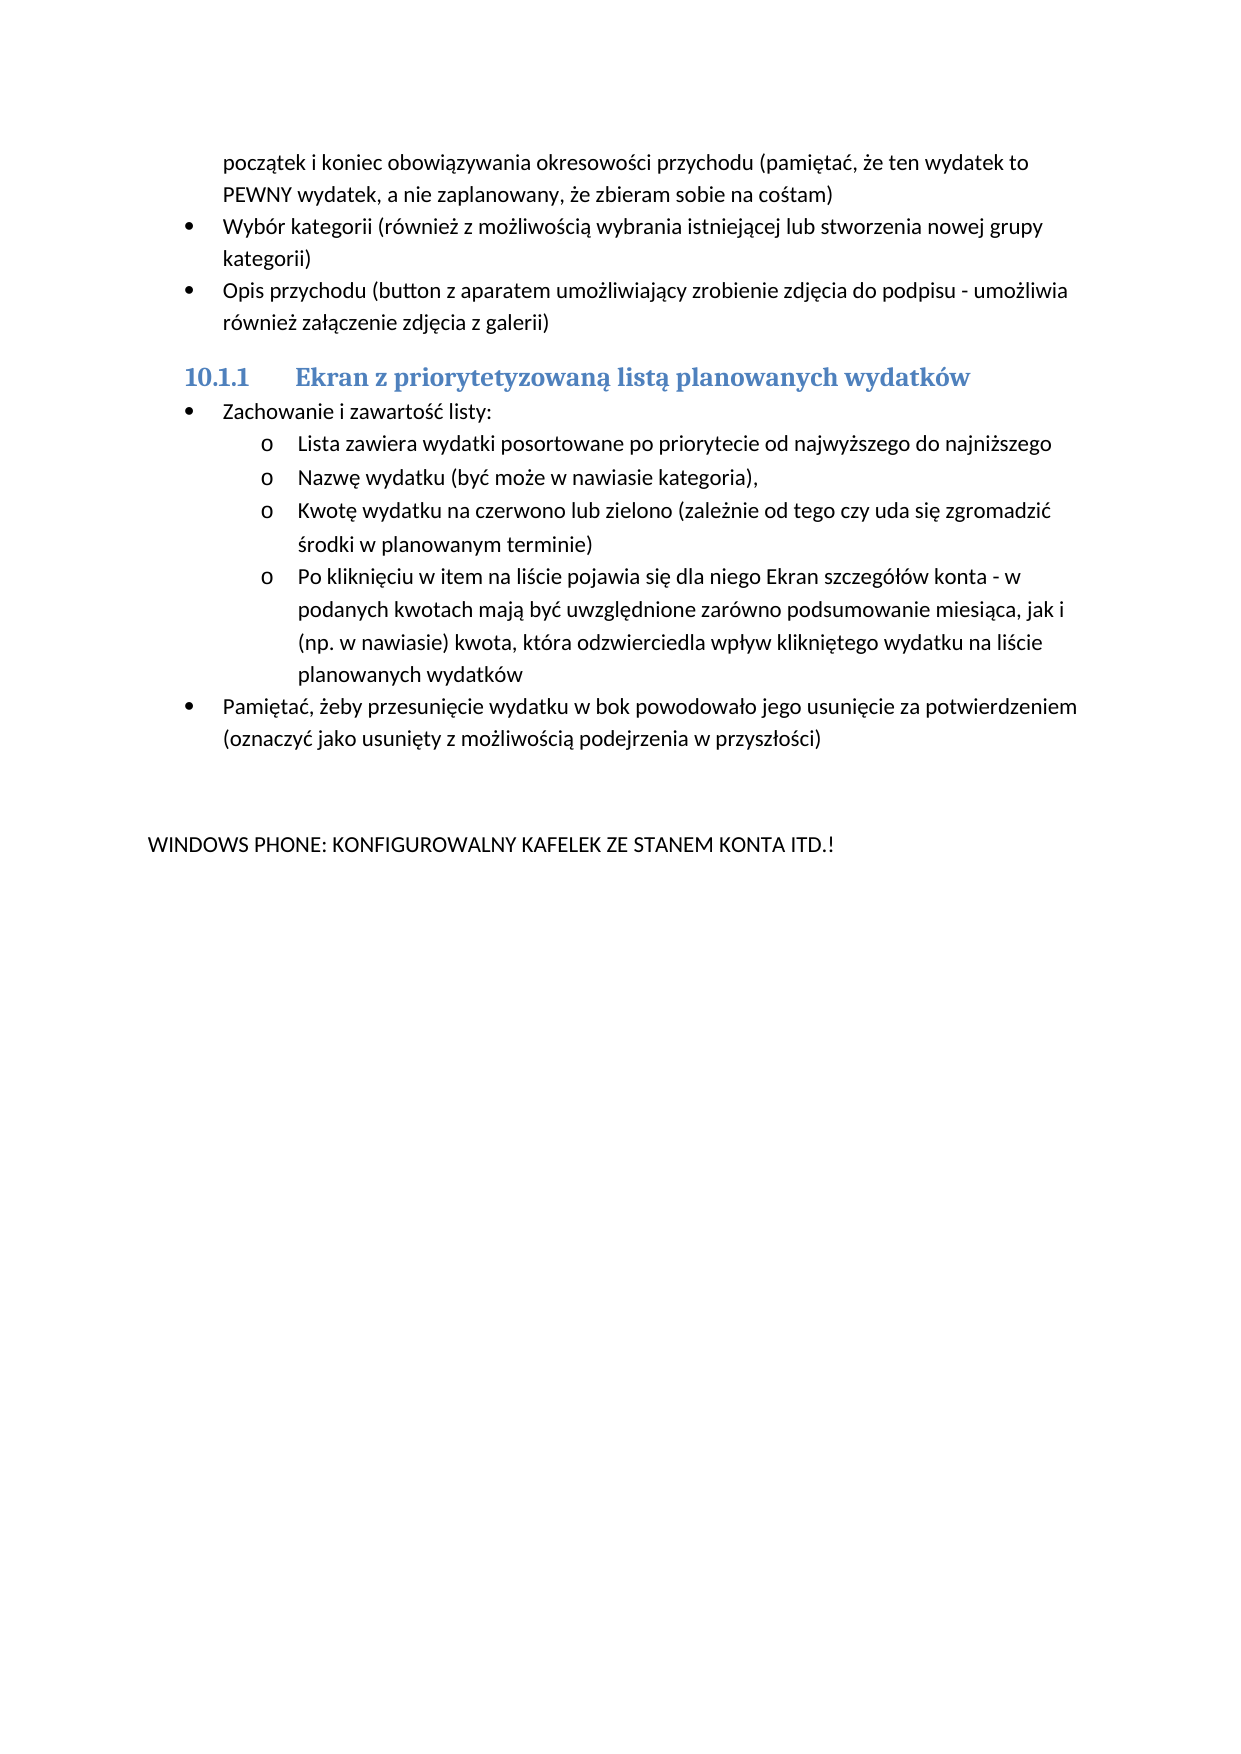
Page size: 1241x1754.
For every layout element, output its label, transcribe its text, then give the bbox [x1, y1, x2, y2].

list Kwotę wydatku na czerwono lub zielono (zależnie od tego czy uda się zgromadzić środki w planowanym terminie) [260, 497, 1093, 558]
list Opis przychodu (button z aparatem umożliwiający zrobienie zdjęcia do podpisu - umożliwia również załączenie zdjęcia z galerii) [185, 276, 1093, 337]
list Pamiętać, żeby przesunięcie wydatku w bok powodowało jego usunięcie za potwierdzeniem (oznaczyć jako usunięty z możliwością podejrzenia w przyszłości) [185, 692, 1093, 752]
list Lista zawiera wydatki posortowane po priorytecie od najwyższego do najniższego [260, 429, 1093, 459]
list Nazwę wydatku (być może w nawiasie kategoria), [260, 463, 1093, 492]
text WINDOWS PHONE: KONFIGUROWALNY KAFELEK ZE STANEM KONTA ITD.! [148, 830, 1093, 858]
list Po kliknięciu w item na liście pojawia się dla niego Ekran szczegółów konta - w podanych kwotach mają być uwzględnione zarówno podsumowanie miesiąca, jak i (np. w nawiasie) kwota, która odzwierciedla wpływ klikniętego wydatku na liście planowanych wydatków [260, 562, 1093, 688]
list Zachowanie i zawartość listy: [185, 397, 1093, 425]
subtitle Ekran z priorytetyzowaną listą planowanych wydatków [185, 362, 1093, 393]
list Wybór kategorii (również z możliwością wybrania istniejącej lub stworzenia nowej grupy kategorii) [185, 212, 1093, 272]
